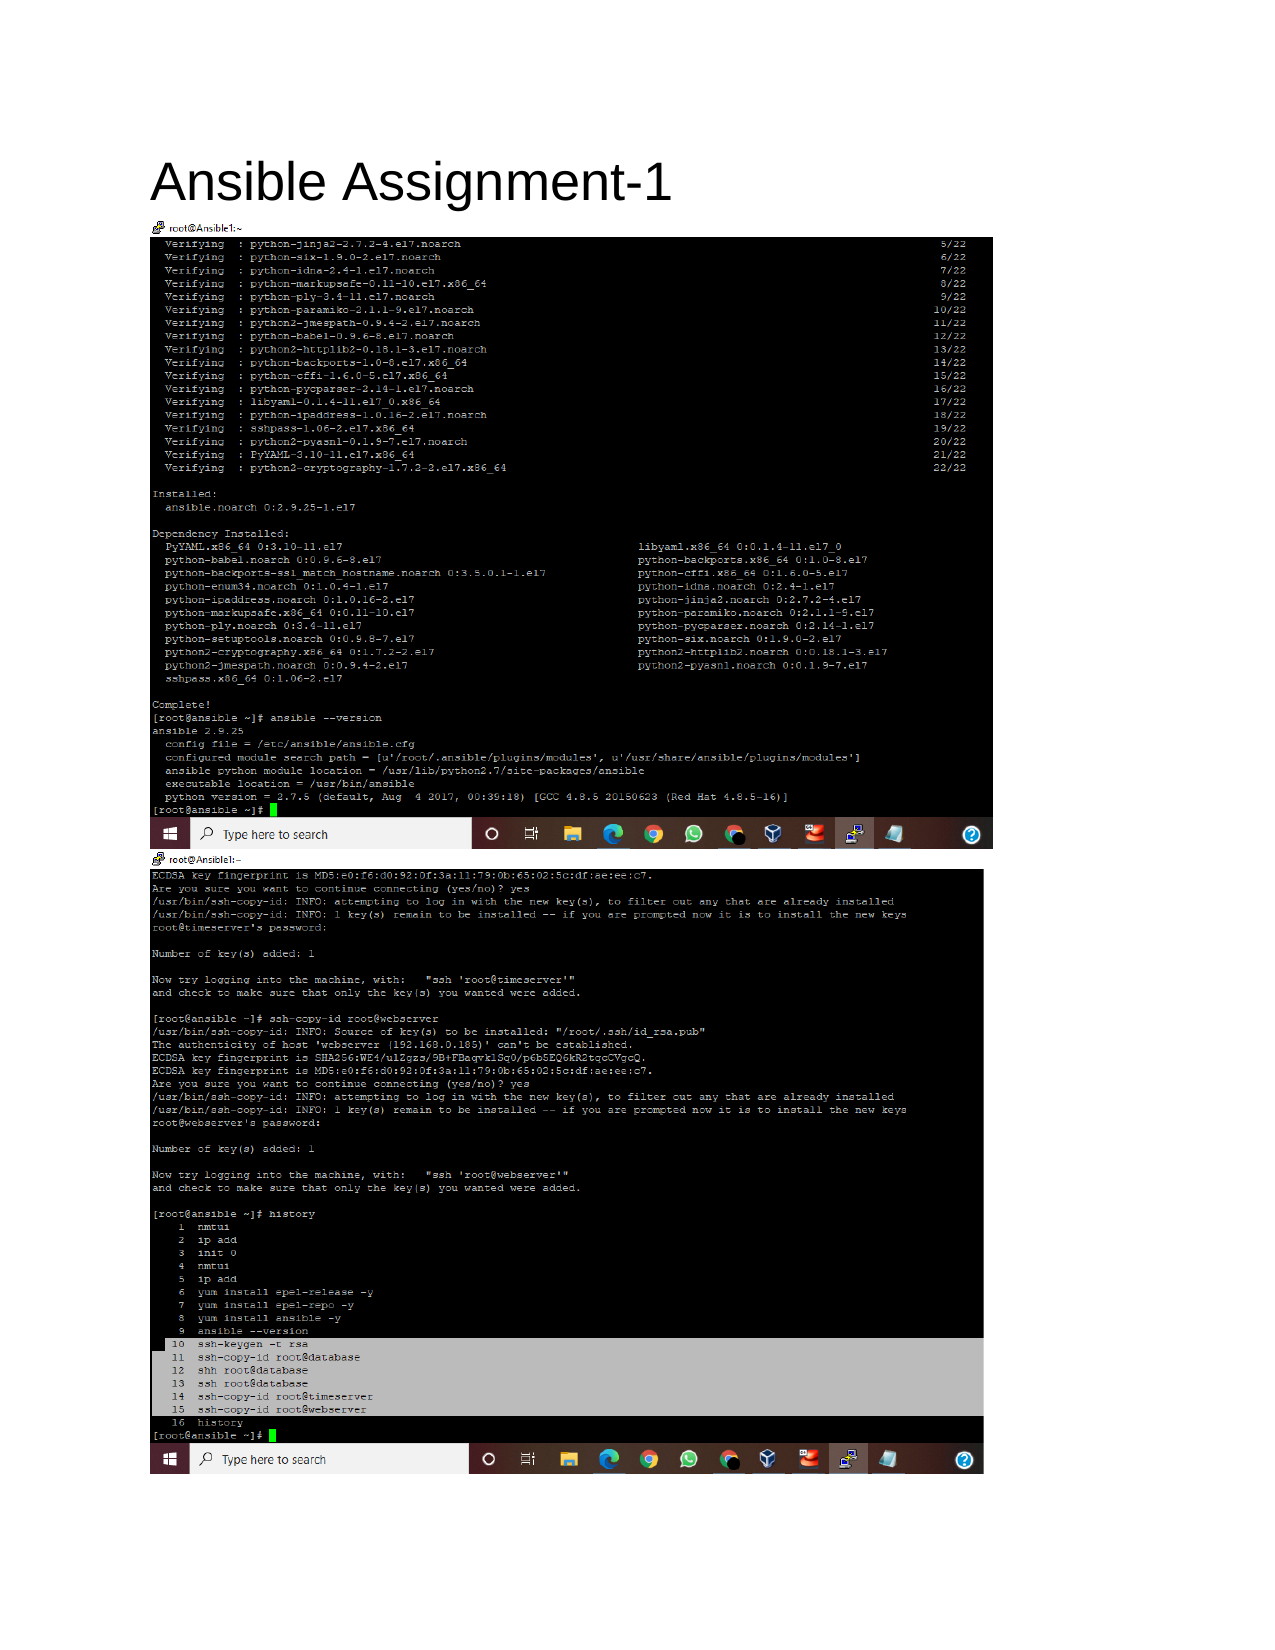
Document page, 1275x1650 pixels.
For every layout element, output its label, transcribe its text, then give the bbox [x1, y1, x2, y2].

picture [150, 852, 984, 1474]
picture [150, 218, 993, 849]
title Ansible Assignment-1 [150, 150, 1125, 212]
